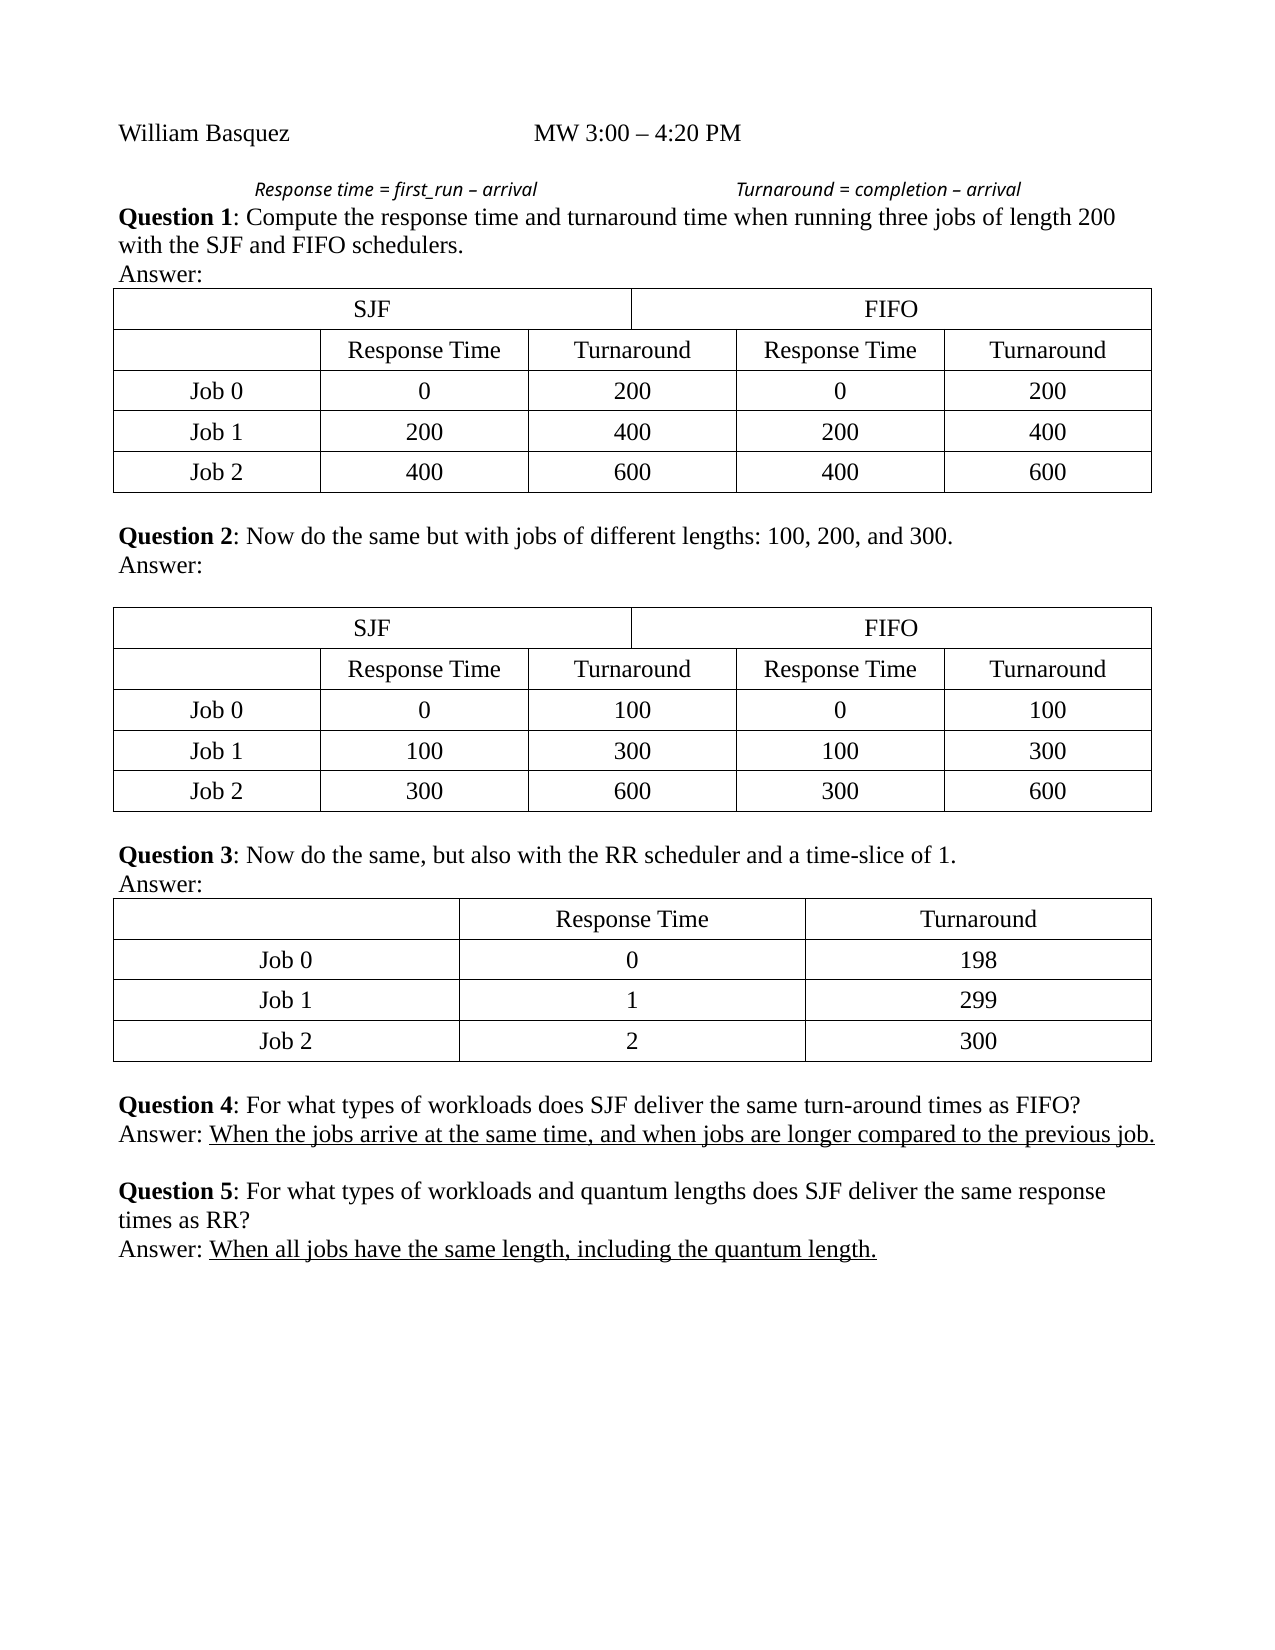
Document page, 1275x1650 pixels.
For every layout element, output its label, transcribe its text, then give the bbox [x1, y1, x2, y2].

table_cell 0 [737, 371, 944, 410]
table_cell 400 [737, 452, 944, 492]
table_cell 1 [460, 980, 805, 1020]
table_header [114, 330, 320, 369]
table_cell 100 [945, 690, 1151, 729]
table_header [114, 899, 459, 938]
table_cell Job 1 [114, 731, 320, 770]
table_header [114, 649, 320, 689]
table_header SJF [114, 608, 631, 648]
table_cell 0 [321, 371, 528, 410]
table_header Response Time [321, 330, 528, 369]
text Answer: [118, 550, 1157, 578]
table_cell Job 0 [114, 690, 320, 729]
table_cell 0 [321, 690, 528, 729]
table_cell 0 [460, 940, 805, 979]
table_header Response Time [321, 649, 528, 689]
text Question 1: Compute the response time and turnaround time when running three jobs of length 200 with the SJF and FIFO schedulers. [118, 202, 1157, 259]
table_cell Job 2 [114, 1021, 459, 1061]
text Answer: When the jobs arrive at the same time, and when jobs are longer compared to the previous job. [118, 1119, 1157, 1147]
table_cell 600 [529, 452, 736, 492]
table_cell Job 0 [114, 371, 320, 410]
table_header Turnaround [529, 649, 736, 689]
table_header Turnaround [945, 649, 1151, 689]
table_cell Job 2 [114, 771, 320, 811]
table_cell 600 [529, 771, 736, 811]
text Response time = first_run – arrival Turnaround = completion – arrival [118, 176, 1157, 202]
table_cell 200 [945, 371, 1151, 410]
table_cell 299 [806, 980, 1151, 1020]
table_header SJF [114, 289, 631, 329]
table_cell 200 [529, 371, 736, 410]
table_cell 198 [806, 940, 1151, 979]
table_cell Job 2 [114, 452, 320, 492]
table_header Response Time [737, 330, 944, 369]
table_cell 100 [529, 690, 736, 729]
table_cell 600 [945, 452, 1151, 492]
table_header Response Time [460, 899, 805, 938]
table_cell 300 [321, 771, 528, 811]
table_cell 300 [529, 731, 736, 770]
table_cell Job 1 [114, 411, 320, 451]
text Question 5: For what types of workloads and quantum lengths does SJF deliver the same response times as RR? [118, 1176, 1157, 1234]
table_cell 300 [945, 731, 1151, 770]
table_header Turnaround [529, 330, 736, 369]
table_cell Job 1 [114, 980, 459, 1020]
table_header Response Time [737, 649, 944, 689]
table_cell 400 [529, 411, 736, 451]
text Question 3: Now do the same, but also with the RR scheduler and a time-slice of 1. [118, 840, 1157, 869]
table_cell 400 [945, 411, 1151, 451]
table_header FIFO [632, 608, 1151, 648]
text Answer: When all jobs have the same length, including the quantum length. [118, 1234, 1157, 1262]
table_cell 600 [945, 771, 1151, 811]
text Answer: [118, 869, 1157, 898]
table_header Turnaround [806, 899, 1151, 938]
table_cell 300 [737, 771, 944, 811]
table_cell 2 [460, 1021, 805, 1061]
table_cell 400 [321, 452, 528, 492]
table_cell Job 0 [114, 940, 459, 979]
text Question 2: Now do the same but with jobs of different lengths: 100, 200, and 300. [118, 521, 1157, 550]
text Question 4: For what types of workloads does SJF deliver the same turn-around times as FIFO? [118, 1090, 1157, 1119]
table_cell 200 [321, 411, 528, 451]
table_cell 100 [321, 731, 528, 770]
table_header Turnaround [945, 330, 1151, 369]
table_header FIFO [632, 289, 1151, 329]
table_cell 300 [806, 1021, 1151, 1061]
table_cell 100 [737, 731, 944, 770]
text Answer: [118, 259, 1157, 288]
table_cell 0 [737, 690, 944, 729]
table_cell 200 [737, 411, 944, 451]
